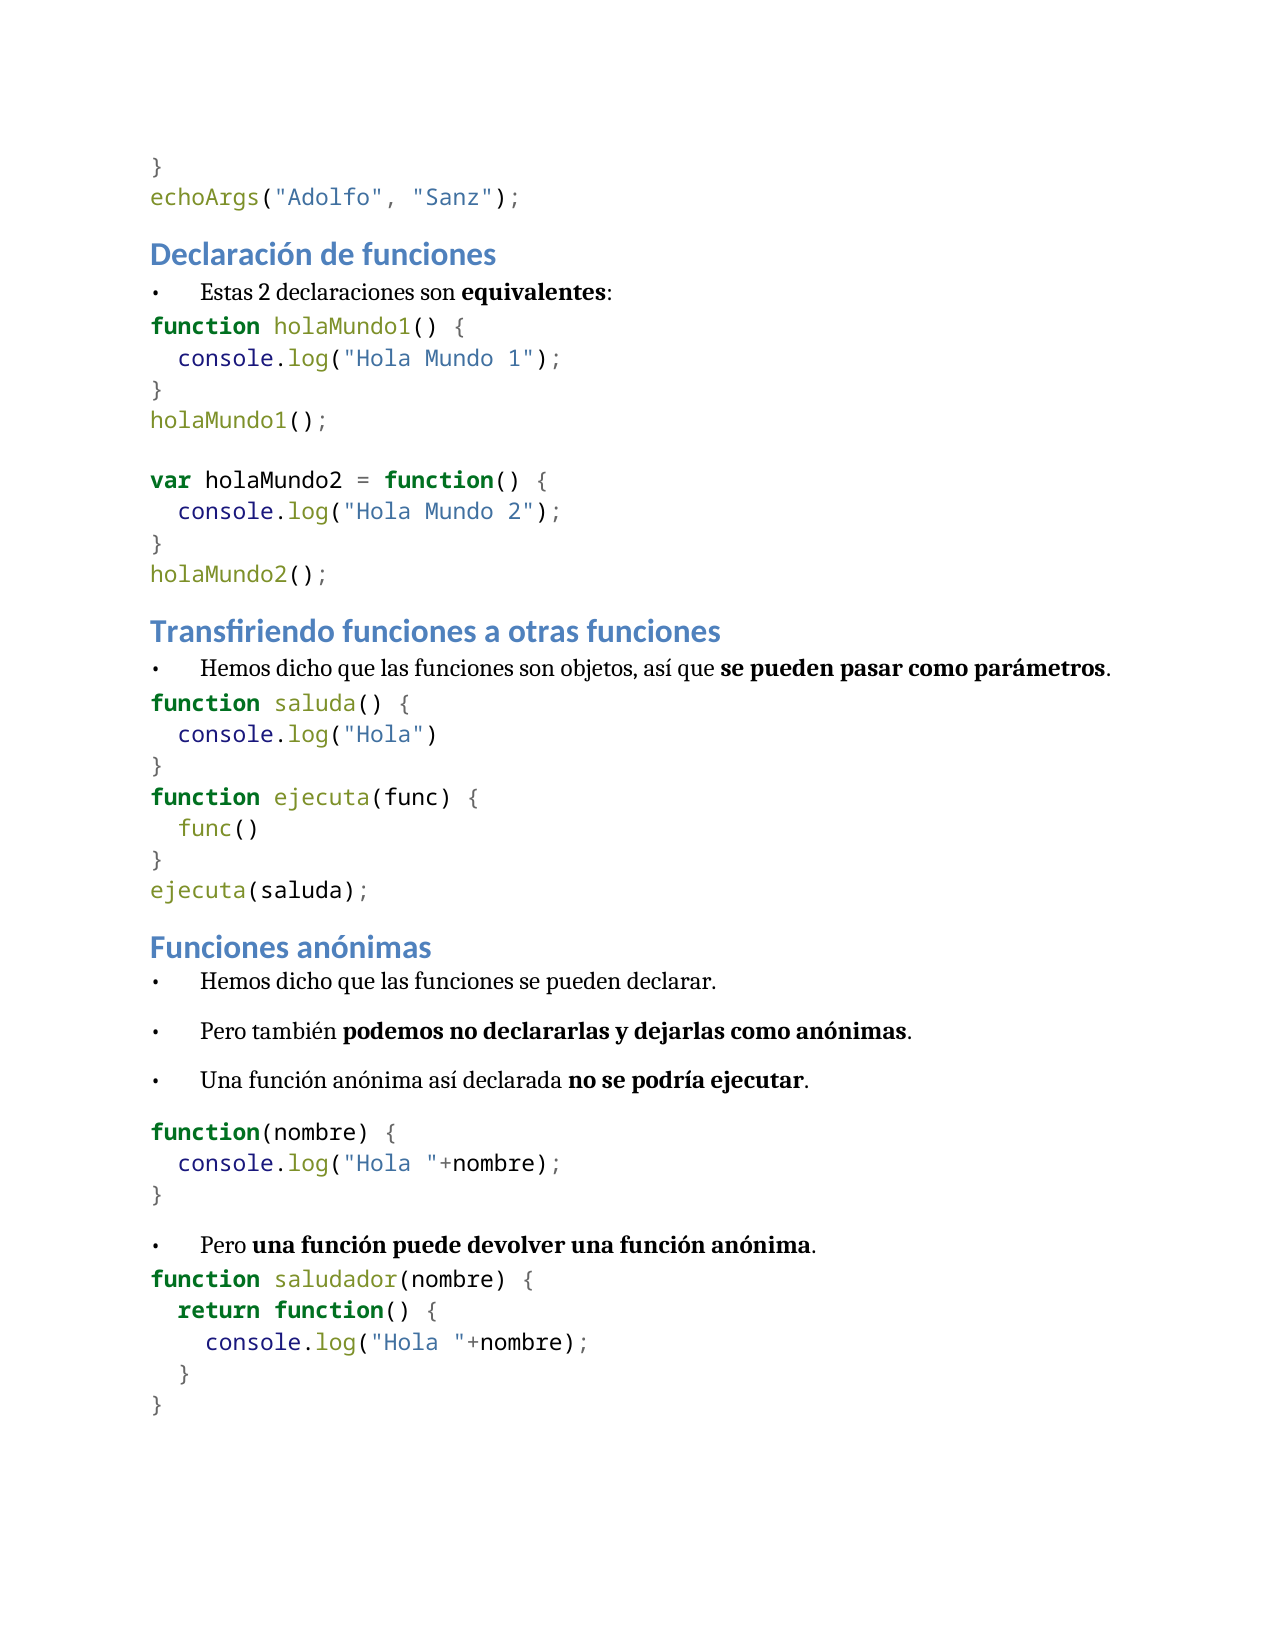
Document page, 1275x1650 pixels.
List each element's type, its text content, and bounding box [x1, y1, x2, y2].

text function(nombre) { console.log("Hola "+nombre); } [150, 1116, 1125, 1210]
list Una función anónima así declarada no se podría ejecutar. [150, 1066, 1125, 1095]
list Hemos dicho que las funciones son objetos, así que se pueden pasar como parámetros. [150, 654, 1125, 683]
subtitle Funciones anónimas [150, 926, 1125, 967]
list Hemos dicho que las funciones se pueden declarar. [150, 967, 1125, 996]
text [150, 150, 1125, 212]
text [150, 1263, 1125, 1448]
text function holaMundo1() { console.log("Hola Mundo 1"); } holaMundo1(); var holaMundo2 = function() { console.log("Hola Mundo 2"); } holaMundo2(); [150, 310, 1125, 589]
list Pero también podemos no declararlas y dejarlas como anónimas. [150, 1017, 1125, 1046]
subtitle Transfiriendo funciones a otras funciones [150, 610, 1125, 651]
subtitle Declaración de funciones [150, 233, 1125, 274]
list Pero una función puede devolver una función anónima. [150, 1231, 1125, 1259]
text function saluda() { console.log("Hola") } function ejecuta(func) { func() } ejecuta(saluda); [150, 687, 1125, 906]
list Estas 2 declaraciones son equivalentes: [150, 278, 1125, 307]
